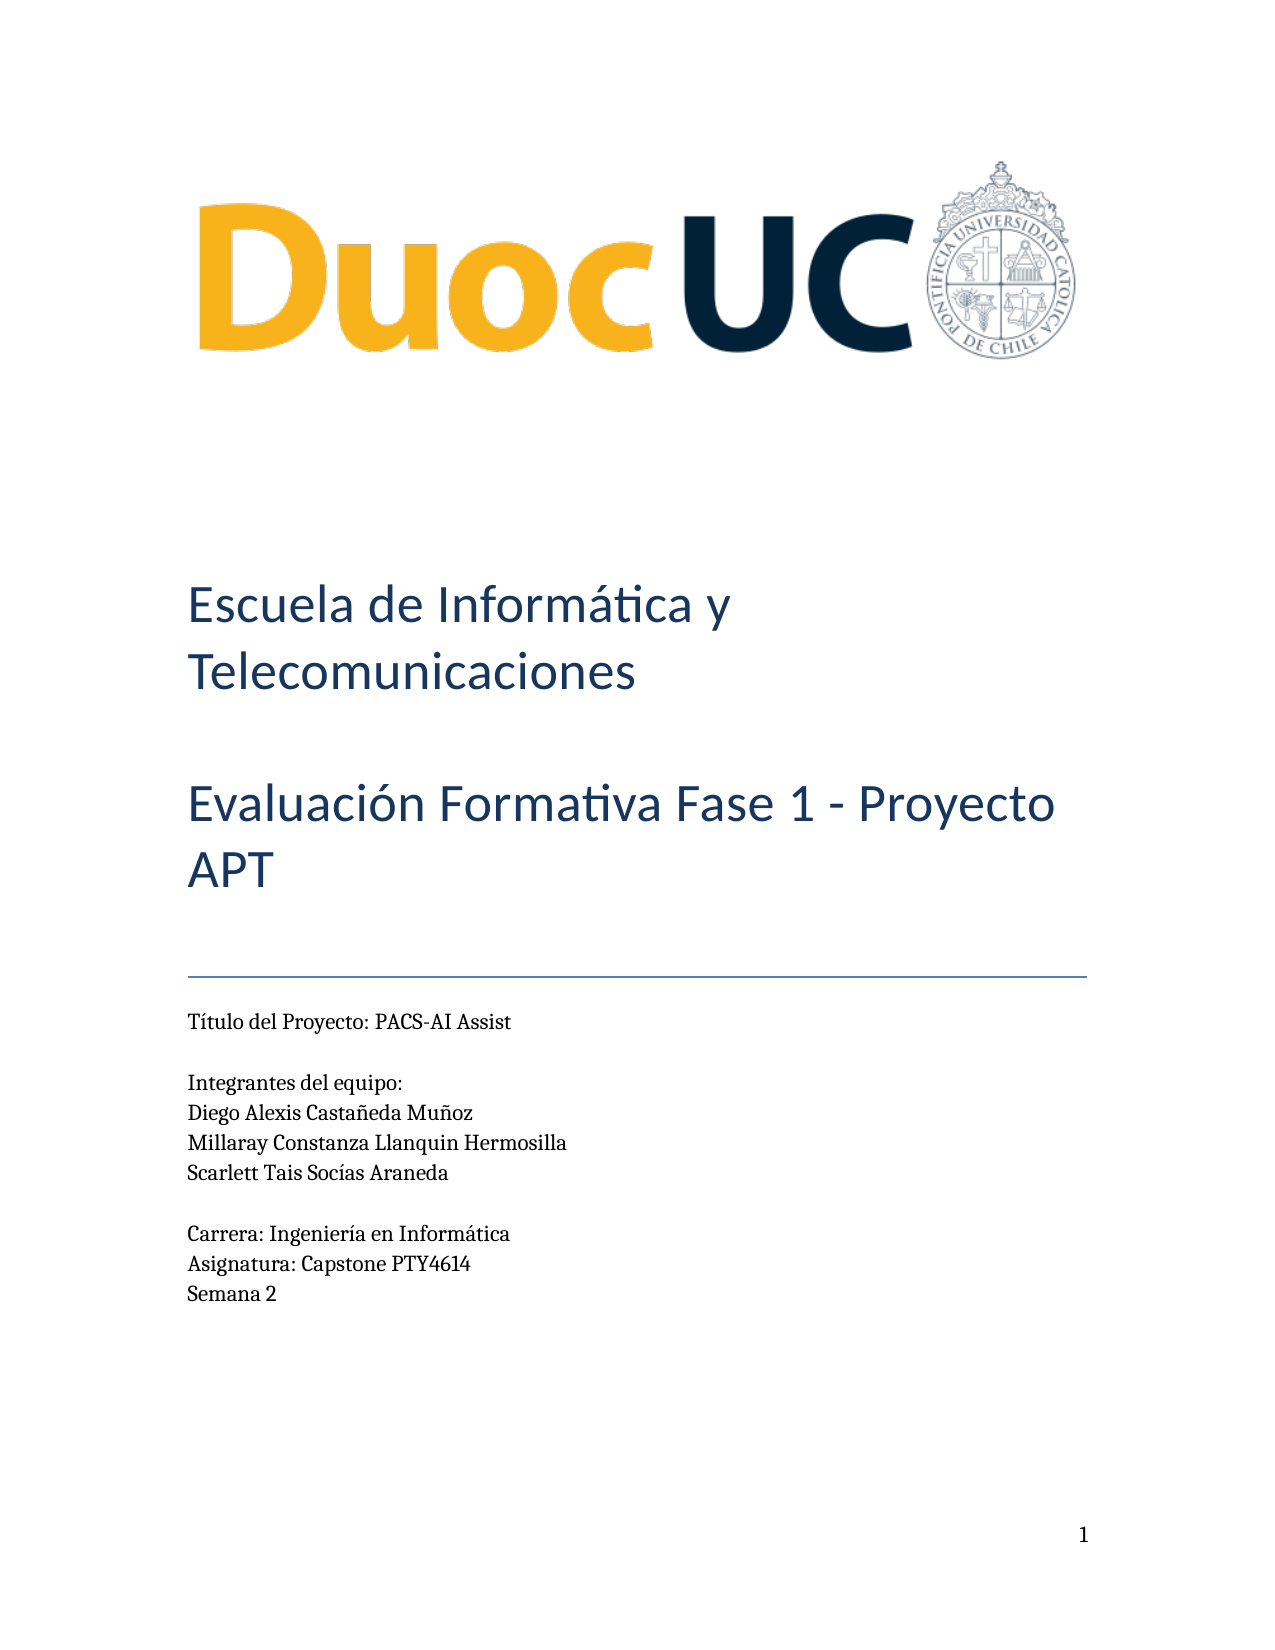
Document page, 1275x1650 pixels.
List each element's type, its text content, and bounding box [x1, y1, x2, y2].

title Escuela de Informática y Telecomunicaciones [187, 504, 1087, 769]
picture [187, 150, 1088, 372]
text Título del Proyecto: PACS-AI Assist Integrantes del equipo: Diego Alexis Castañeda Muñoz Millaray Constanza Llanquin Hermosilla Scarlett Tais Socías Araneda Carrera: Ingeniería en Informática Asignatura: Capstone PTY4614 Semana 2 [187, 1009, 1087, 1307]
title Evaluación Formativa Fase 1 - Proyecto APT [187, 769, 1087, 978]
